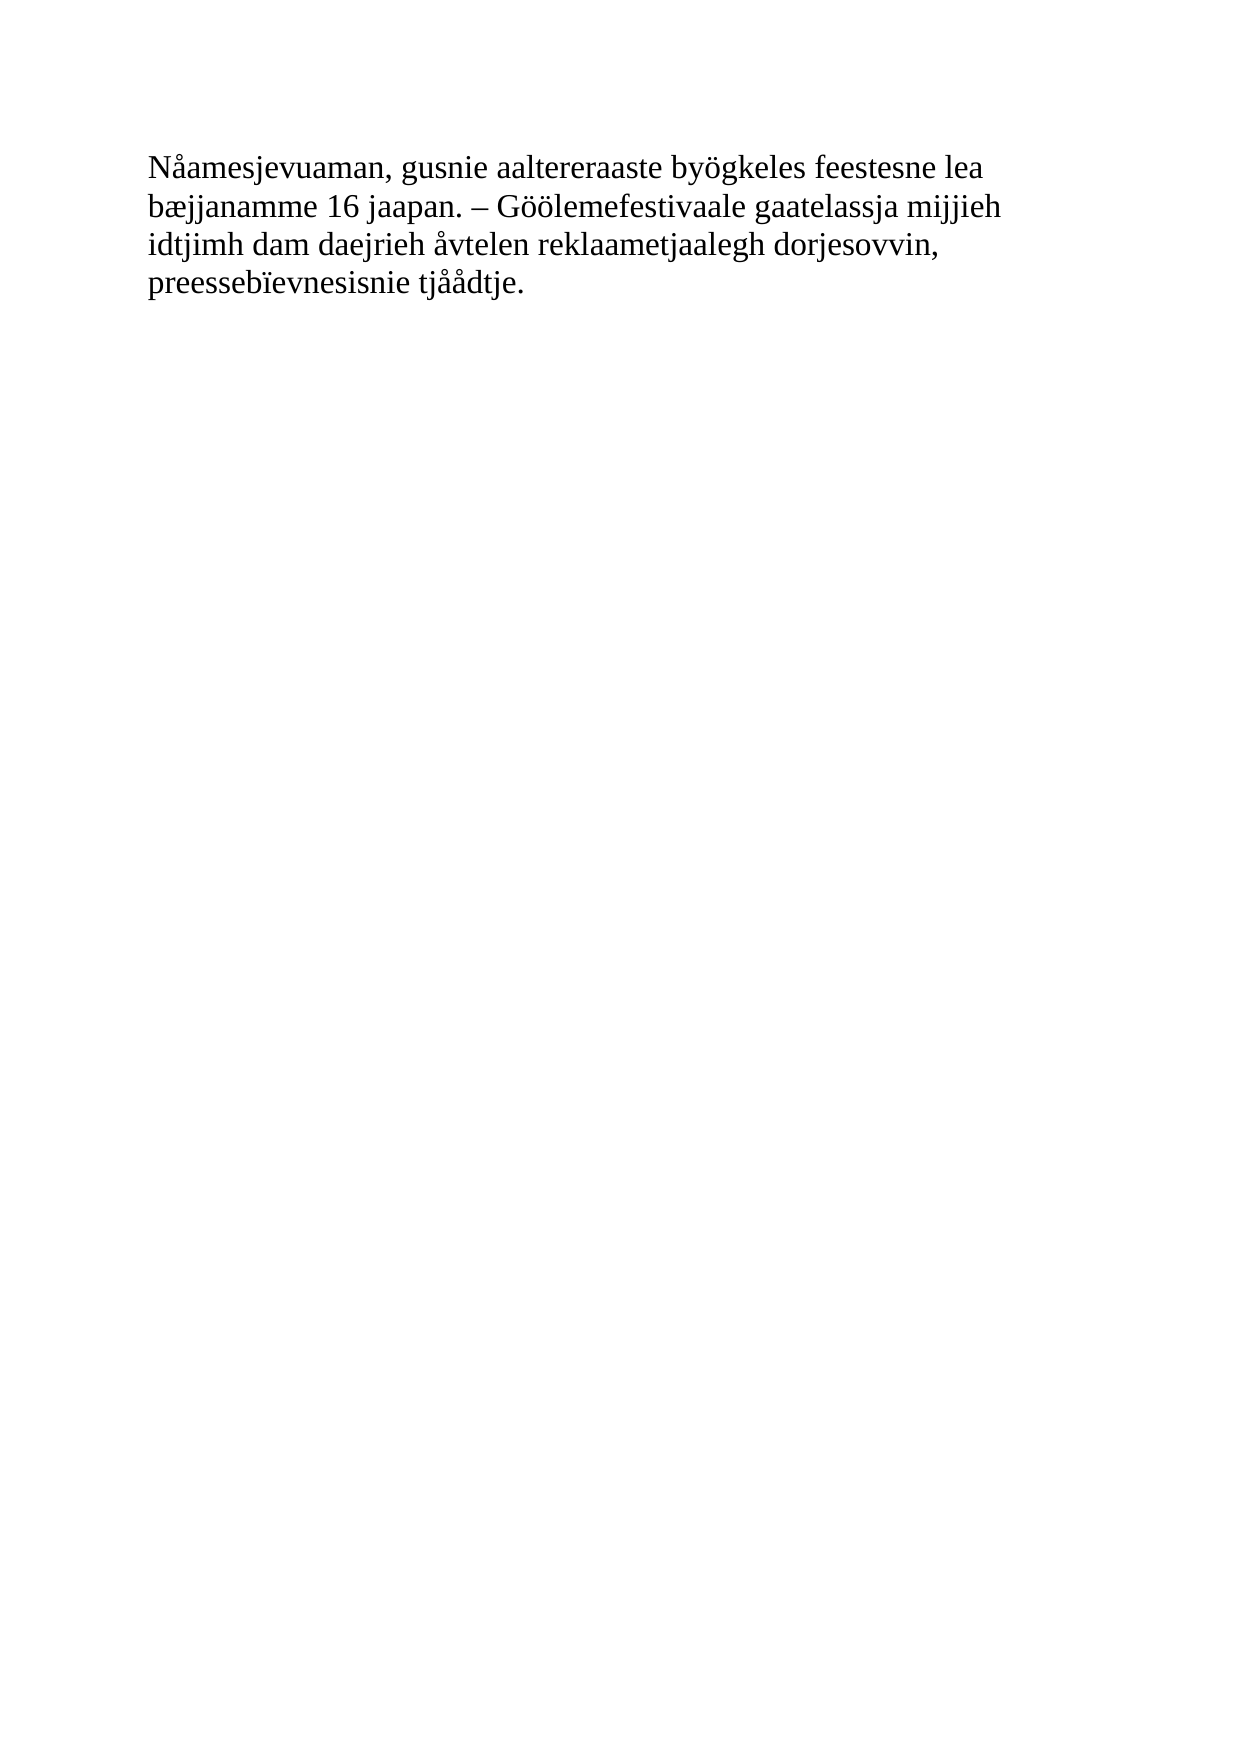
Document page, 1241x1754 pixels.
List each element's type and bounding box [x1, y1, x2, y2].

text [148, 148, 1093, 301]
